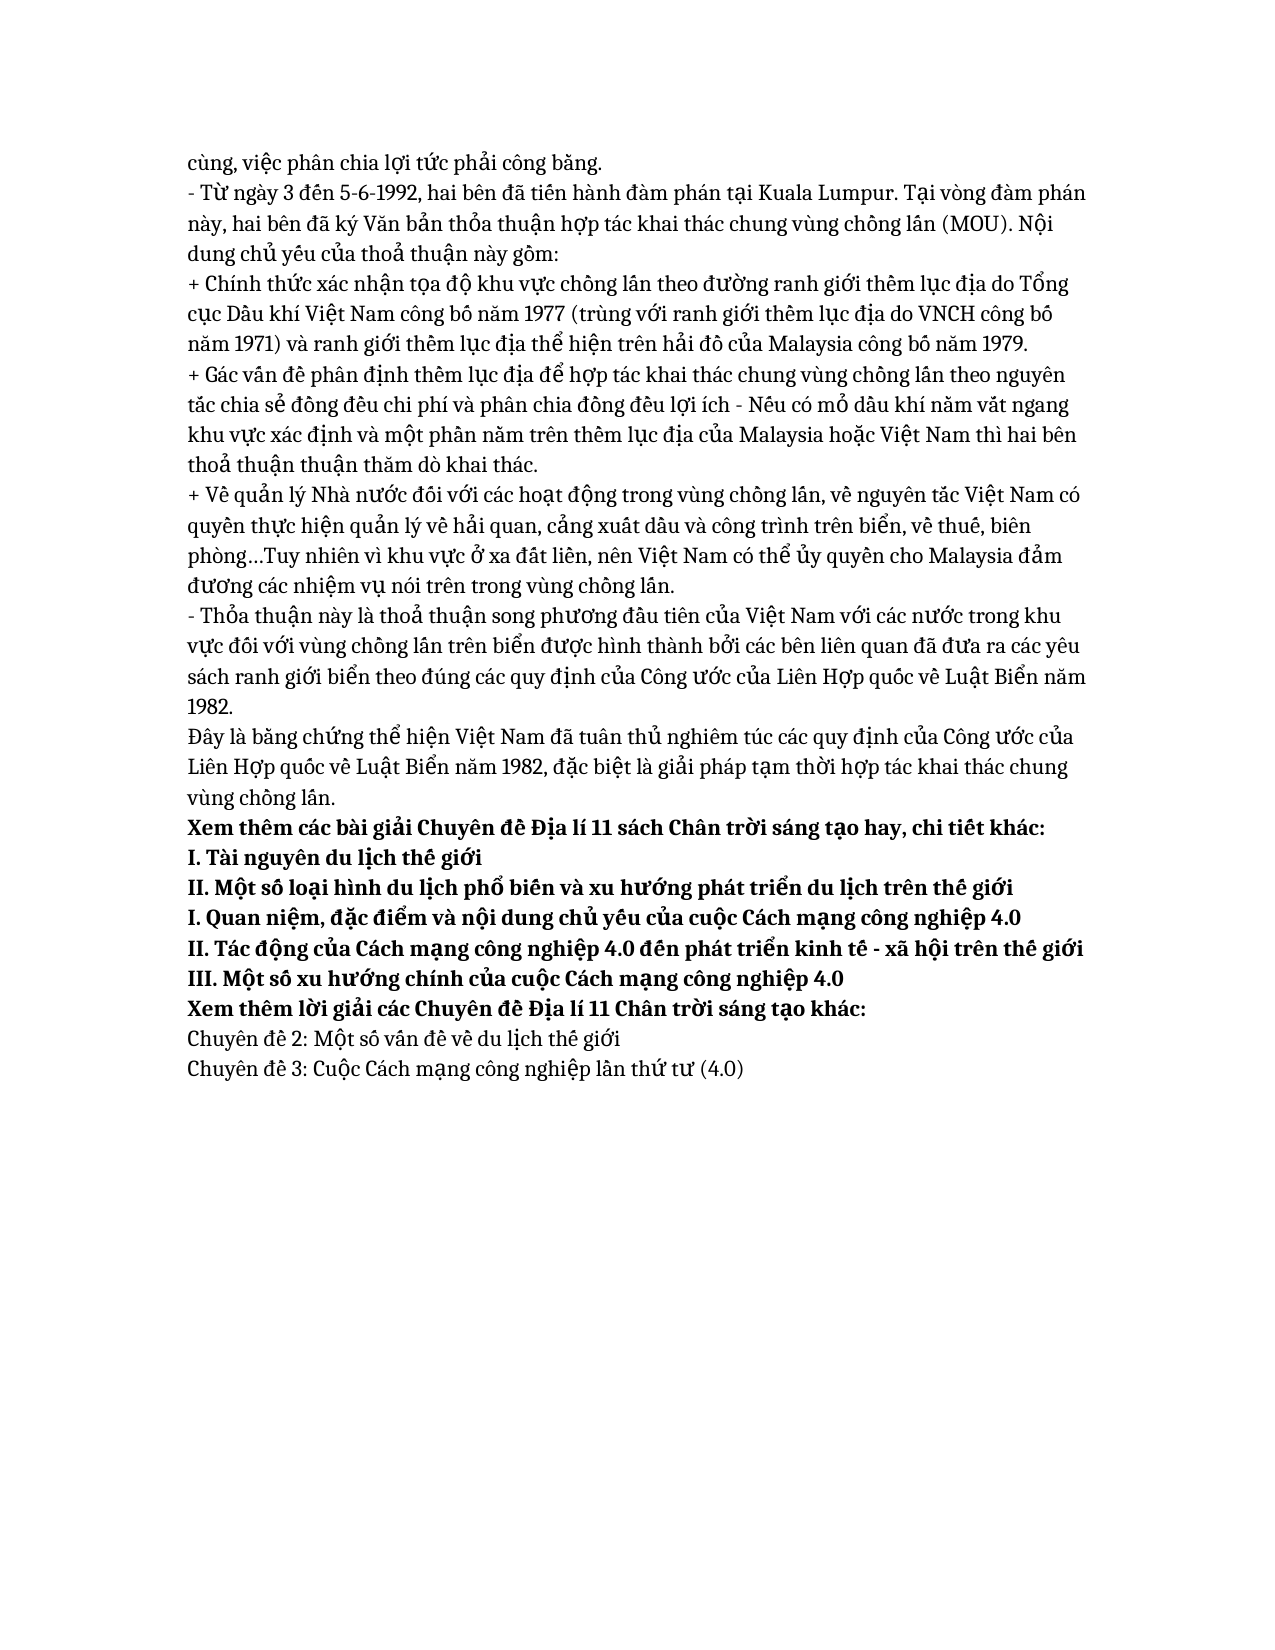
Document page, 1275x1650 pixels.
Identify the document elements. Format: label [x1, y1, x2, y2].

text [187, 150, 1087, 1113]
